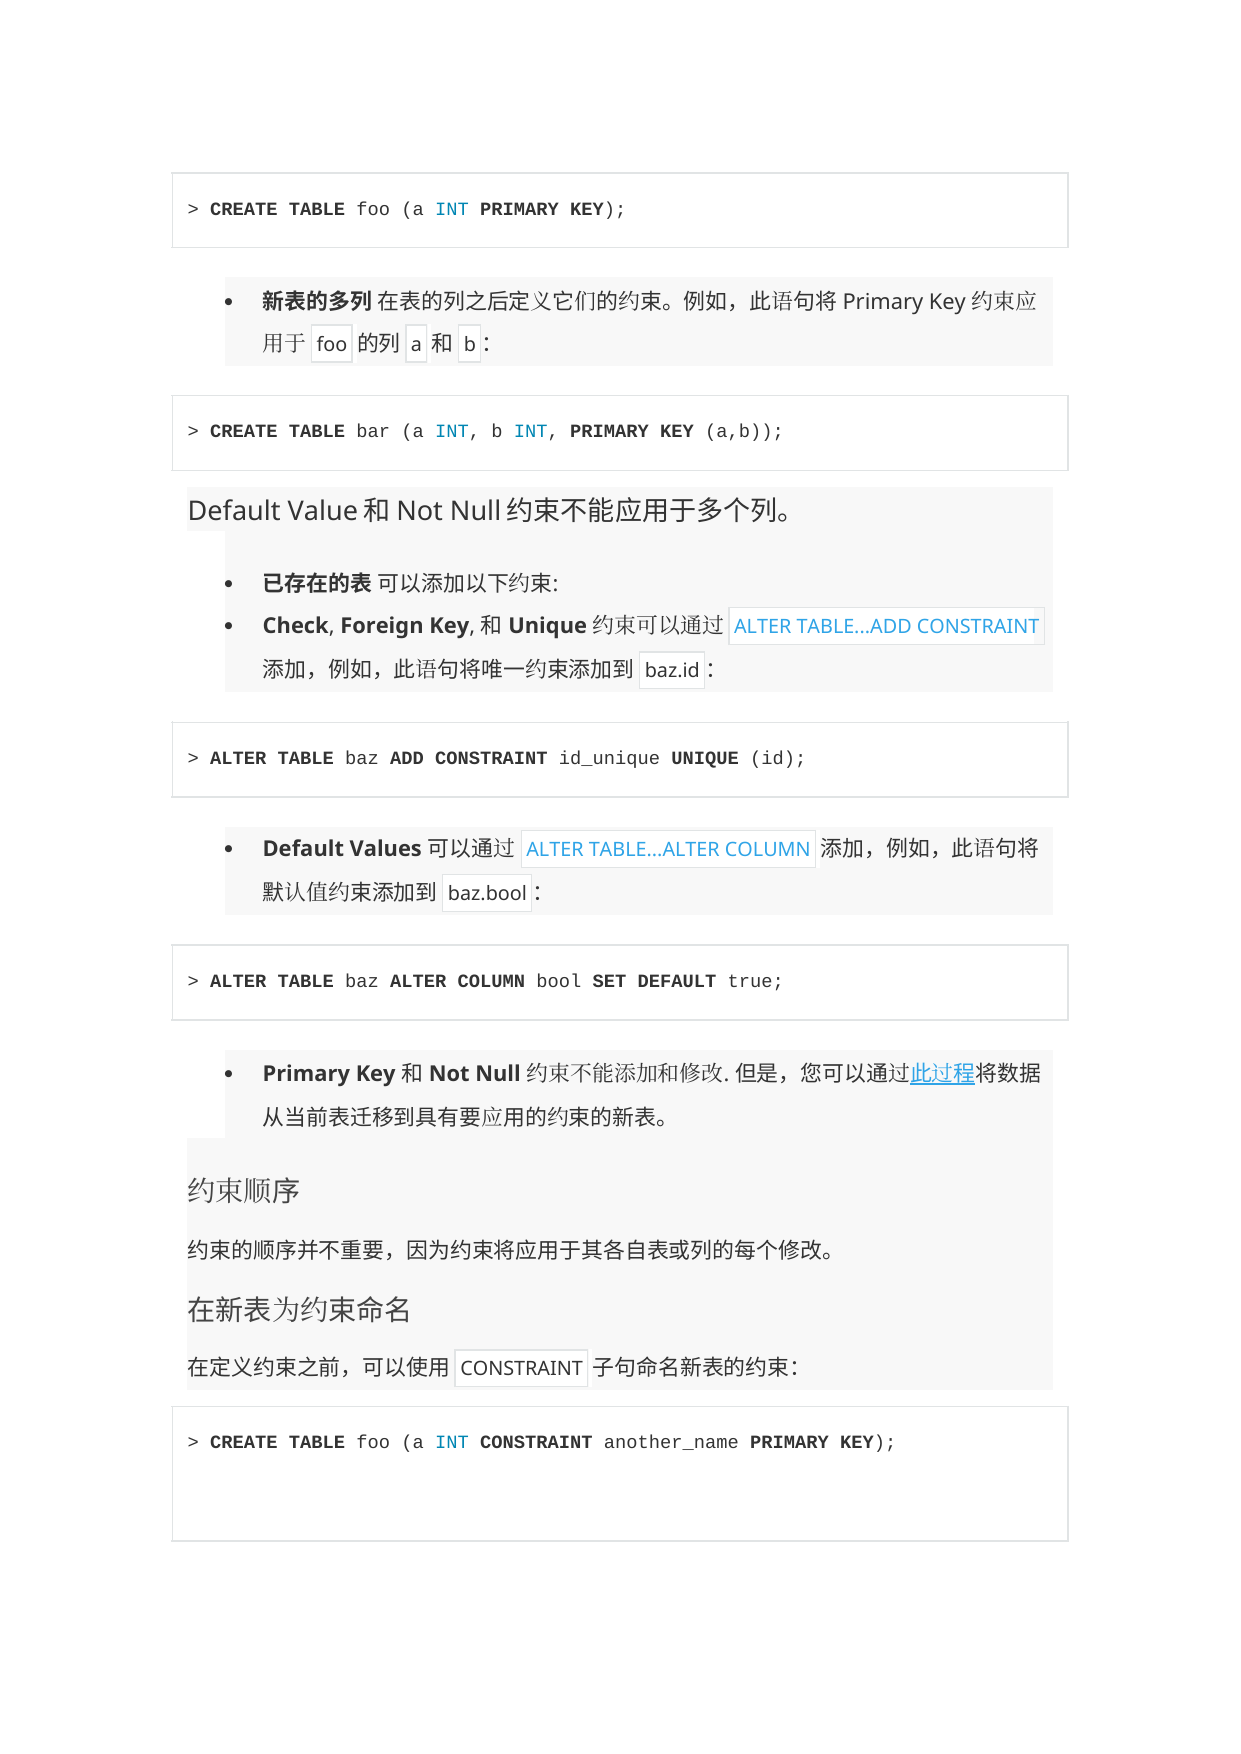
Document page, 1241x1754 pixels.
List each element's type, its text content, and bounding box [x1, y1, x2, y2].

list Primary Key 和 Not Null 约束不能添加和修改. 但是，您可以通过此过程将数据从当前表迁移到具有要应用的约束的新表。 [225, 1050, 1053, 1138]
text 在定义约束之前，可以使用CONSTRAINT子句命名新表的约束： [187, 1346, 1053, 1390]
text 约束的顺序并不重要，因为约束将应用于其各自表或列的每个修改。 [187, 1227, 1053, 1271]
list 已存在的表 可以添加以下约束: [225, 560, 1053, 604]
text Default Value和Not Null约束不能应用于多个列。 [187, 487, 1053, 531]
list Default Values 可以通过 ALTER TABLE...ALTER COLUMN添加，例如，此语句将默认值约束添加到baz.bool： [225, 827, 1053, 915]
text > ALTER TABLE baz ADD CONSTRAINT id_unique UNIQUE (id); [173, 723, 1067, 796]
text 约束顺序 [187, 1167, 1053, 1211]
list 新表的多列 在表的列之后定义它们的约束。例如，此语句将 Primary Key 约束应用于foo的列a和b： [225, 277, 1053, 366]
text > ALTER TABLE baz ALTER COLUMN bool SET DEFAULT true; [173, 946, 1067, 1019]
text > CREATE TABLE foo (a INT PRIMARY KEY); [173, 174, 1067, 247]
text > CREATE TABLE foo (a INT CONSTRAINT another_name PRIMARY KEY); [173, 1407, 1067, 1465]
text > CREATE TABLE bar (a INT, b INT, PRIMARY KEY (a,b)); [173, 396, 1067, 470]
list Check, Foreign Key, 和 Unique 约束可以通过ALTER TABLE...ADD CONSTRAINT添加，例如，此语句将唯一约束添加到baz.id： [225, 604, 1053, 692]
text 在新表为约束命名 [187, 1286, 1053, 1330]
